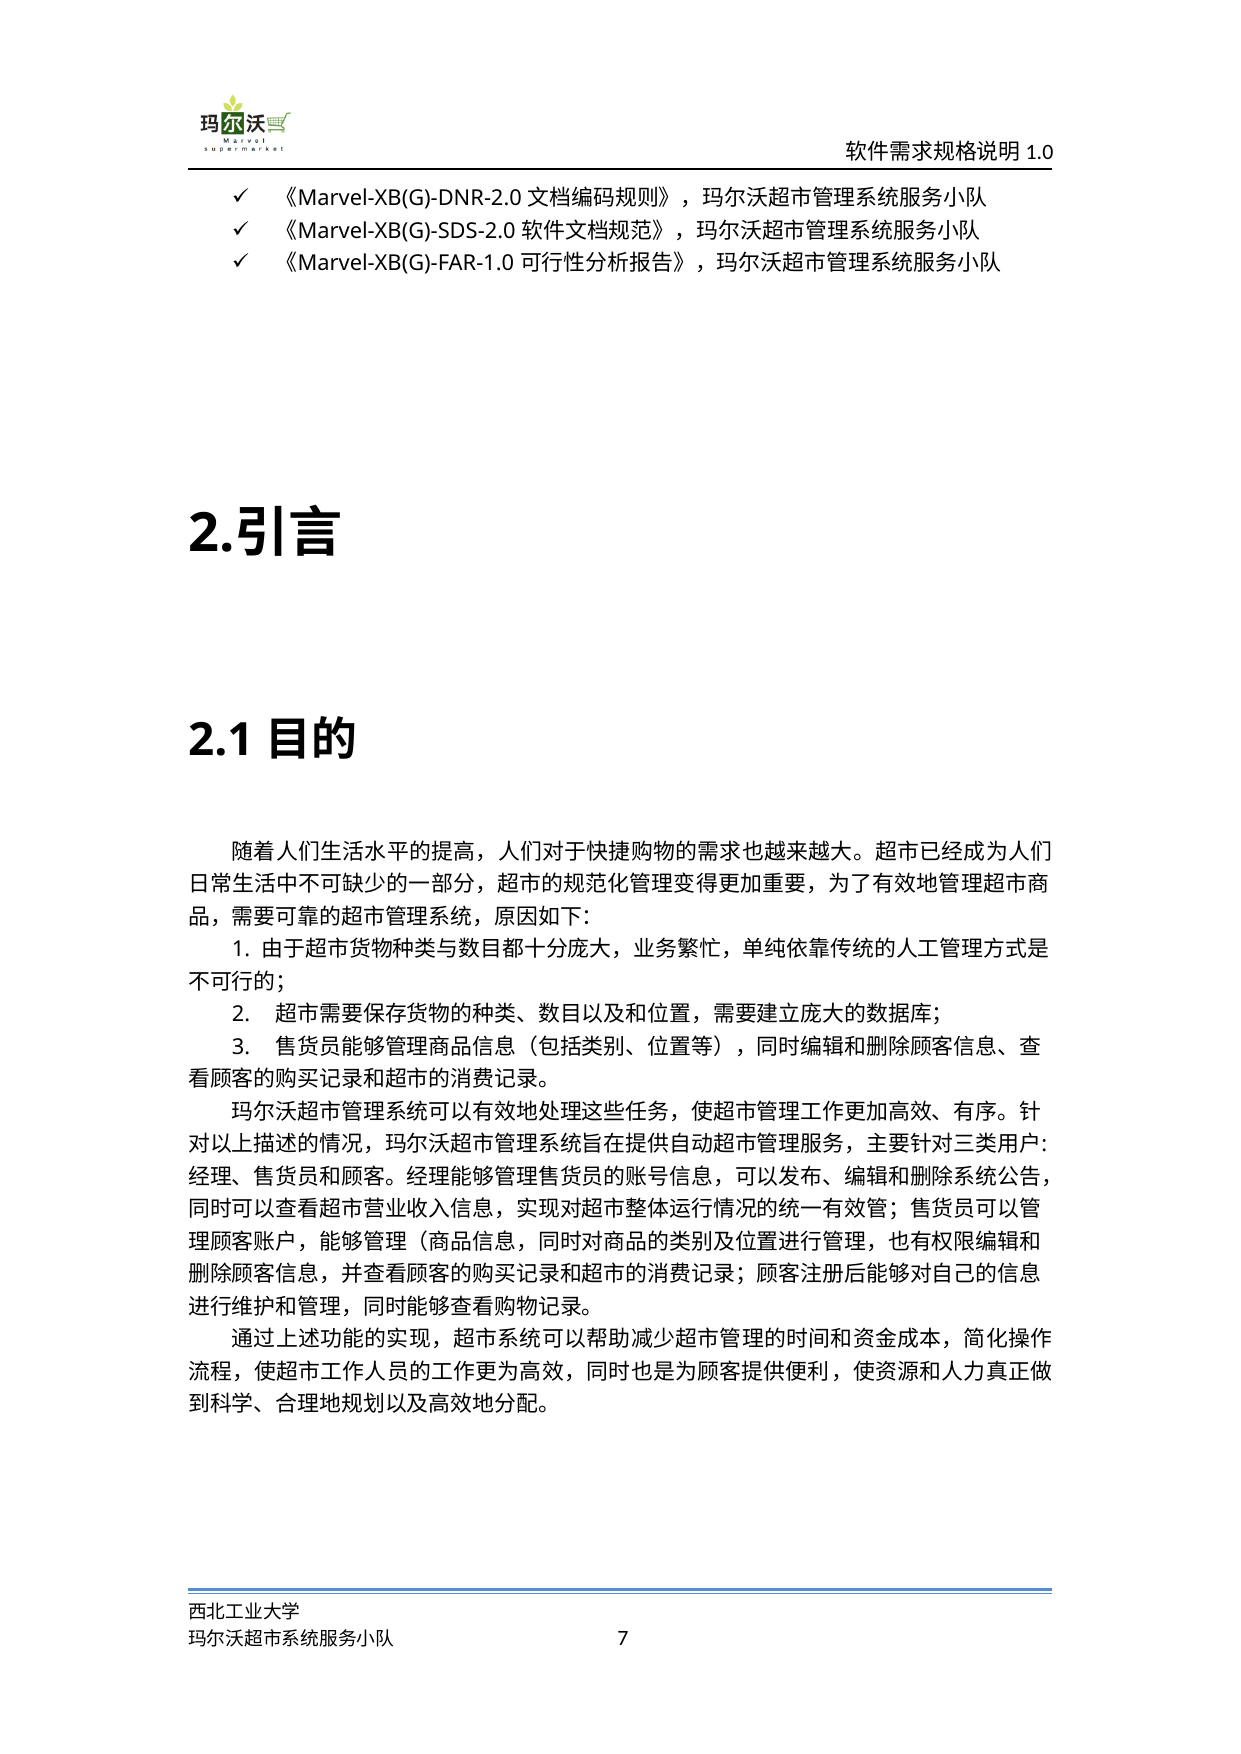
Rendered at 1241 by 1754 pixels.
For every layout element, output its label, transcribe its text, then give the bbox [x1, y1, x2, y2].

text 2. 超市需要保存货物的种类、数目以及和位置，需要建立庞大的数据库； [188, 996, 1052, 1028]
subtitle 2.1 目的 [188, 687, 1052, 785]
list 《Marvel-XB(G)-FAR-1.0 可行性分析报告》，玛尔沃超市管理系统服务小队 [232, 245, 1052, 277]
list 《Marvel-XB(G)-DNR-2.0 文档编码规则》，玛尔沃超市管理系统服务小队 [232, 180, 1052, 212]
text 玛尔沃超市管理系统可以有效地处理这些任务，使超市管理工作更加高效、有序。针对以上描述的情况，玛尔沃超市管理系统旨在提供自动超市管理服务，主要针对三类用户:经理、售货员和顾客。经理能够管理售货员的账号信息，可以发布、编辑和删除系统公告，同时可以查看超市营业收入信息，实现对超市整体运行情况的统一有效管；售货员可以管理顾客账户，能够管理（商品信息，同时对商品的类别及位置进行管理，也有权限编辑和删除顾客信息，并查看顾客的购买记录和超市的消费记录；顾客注册后能够对自己的信息进行维护和管理，同时能够查看购物记录。 [188, 1093, 1052, 1321]
subtitle 2.引言 [188, 479, 1052, 576]
text 3. 售货员能够管理商品信息（包括类别、位置等），同时编辑和删除顾客信息、查看顾客的购买记录和超市的消费记录。 [188, 1028, 1052, 1093]
list 由于超市货物种类与数目都十分庞大，业务繁忙，单纯依靠传统的人工管理方式是不可行的； [188, 931, 1052, 996]
picture [187, 88, 304, 160]
list 《Marvel-XB(G)-SDS-2.0 软件文档规范》，玛尔沃超市管理系统服务小队 [232, 212, 1052, 245]
text 通过上述功能的实现，超市系统可以帮助减少超市管理的时间和资金成本，简化操作流程，使超市工作人员的工作更为高效，同时也是为顾客提供便利，使资源和人力真正做到科学、合理地规划以及高效地分配。 [188, 1321, 1052, 1418]
text 随着人们生活水平的提高，人们对于快捷购物的需求也越来越大。超市已经成为人们日常生活中不可缺少的一部分，超市的规范化管理变得更加重要，为了有效地管理超市商品，需要可靠的超市管理系统，原因如下： [188, 833, 1052, 931]
